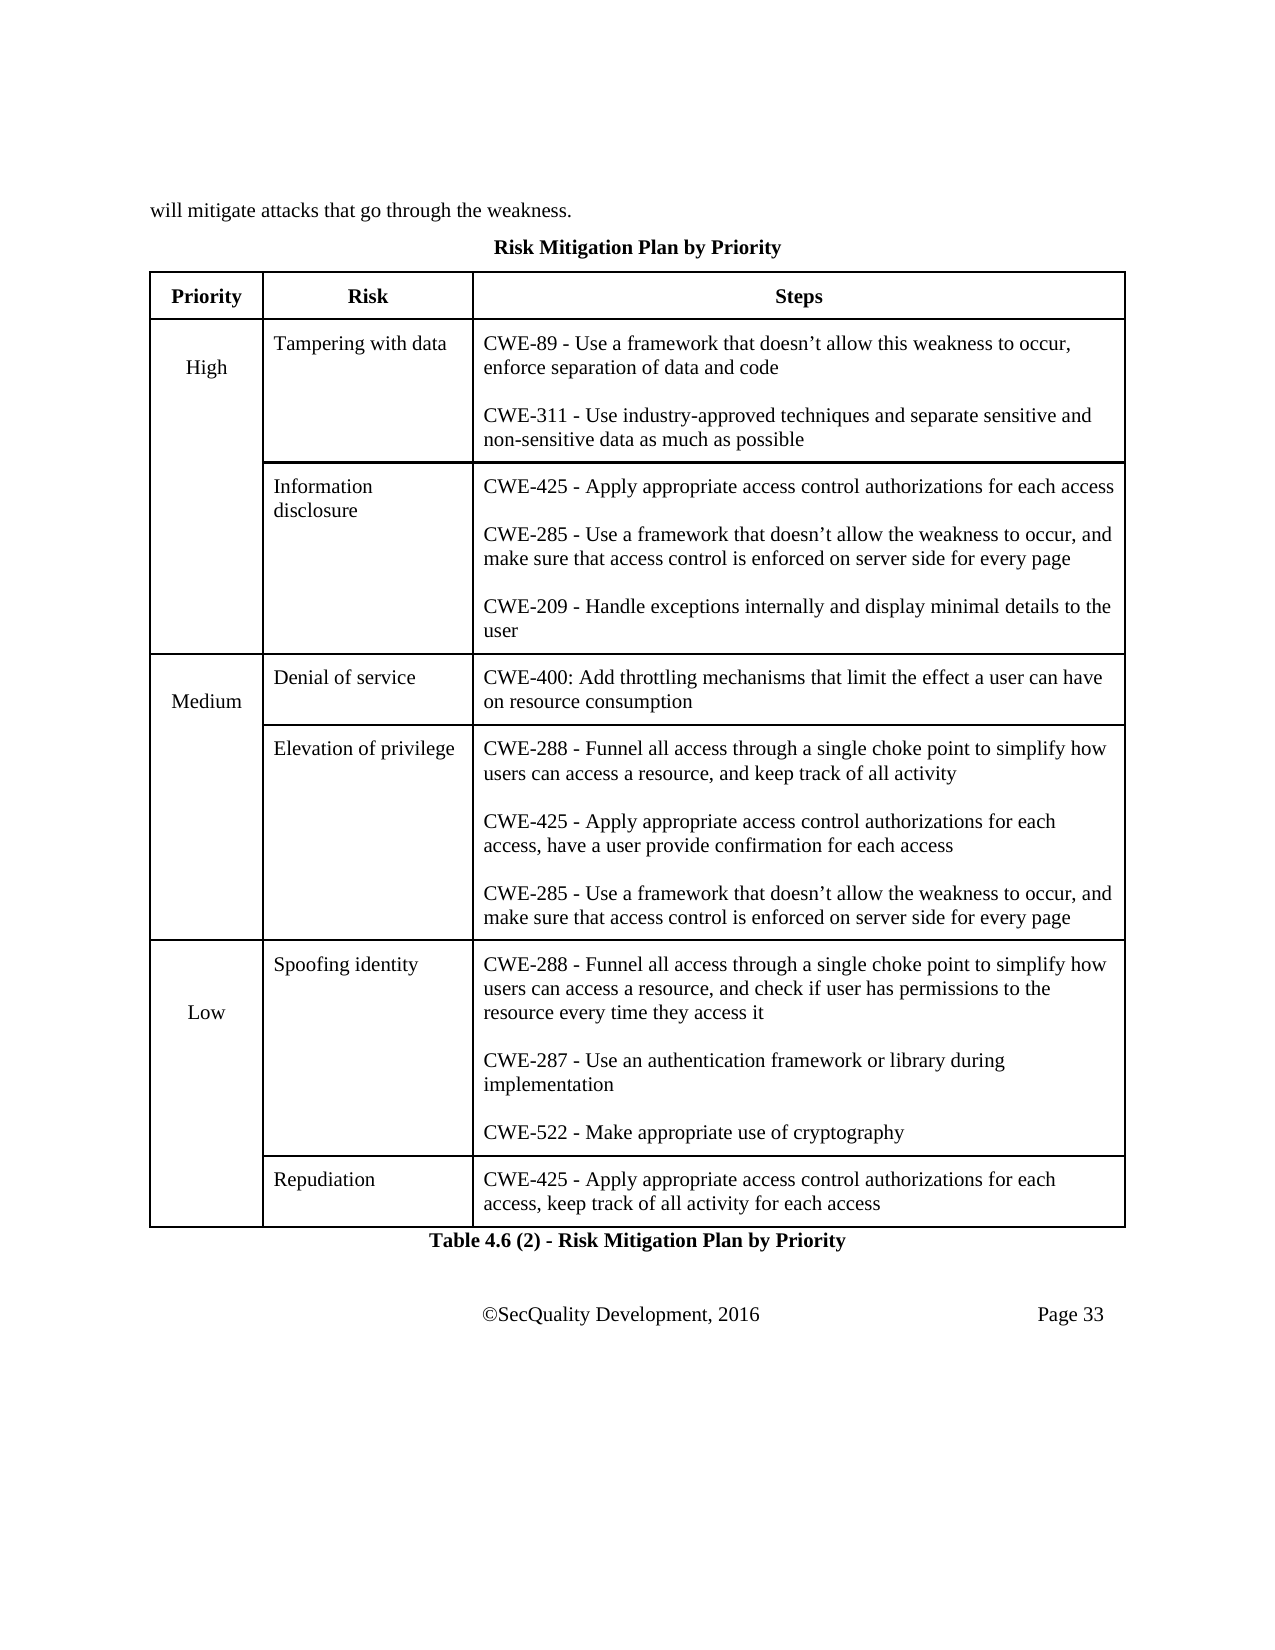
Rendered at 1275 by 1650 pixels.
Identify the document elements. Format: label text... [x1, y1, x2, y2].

table_cell High [151, 320, 262, 653]
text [150, 198, 1125, 222]
table_header Priority [151, 273, 262, 318]
table_cell Repudiation [264, 1157, 472, 1226]
table_header Steps [474, 273, 1124, 318]
text Risk Mitigation Plan by Priority [150, 235, 1125, 259]
table_cell CWE-425 - Apply appropriate access control authorizations for each access CWE-285 - Use a framework that doesn’t allow the weakness to occur, and make sure that access control is enforced on server side for every page CWE-209 - Handle exceptions internally and display minimal details to the user [474, 464, 1124, 653]
table_cell CWE-425 - Apply appropriate access control authorizations for each access, keep track of all activity for each access [474, 1157, 1124, 1226]
table_cell Tampering with data [264, 320, 472, 461]
table_cell CWE-288 - Funnel all access through a single choke point to simplify how users can access a resource, and keep track of all activity CWE-425 - Apply appropriate access control authorizations for each access, have a user provide confirmation for each access CWE-285 - Use a framework that doesn’t allow the weakness to occur, and make sure that access control is enforced on server side for every page [474, 726, 1124, 939]
table_cell Low [151, 941, 262, 1226]
table_cell CWE-400: Add throttling mechanisms that limit the effect a user can have on resource consumption [474, 655, 1124, 724]
table_cell Denial of service [264, 655, 472, 724]
table_cell Information disclosure [264, 464, 472, 653]
table_header Risk [264, 273, 472, 318]
table_cell Elevation of privilege [264, 726, 472, 939]
text Table 4.6 (2) - Risk Mitigation Plan by Priority [150, 1228, 1125, 1252]
table_cell Medium [151, 655, 262, 939]
table_cell CWE-288 - Funnel all access through a single choke point to simplify how users can access a resource, and check if user has permissions to the resource every time they access it CWE-287 - Use an authentication framework or library during implementation CWE-522 - Make appropriate use of cryptography [474, 941, 1124, 1155]
table_cell CWE-89 - Use a framework that doesn’t allow this weakness to occur, enforce separation of data and code CWE-311 - Use industry-approved techniques and separate sensitive and non-sensitive data as much as possible [474, 320, 1124, 461]
table_cell Spoofing identity [264, 941, 472, 1155]
